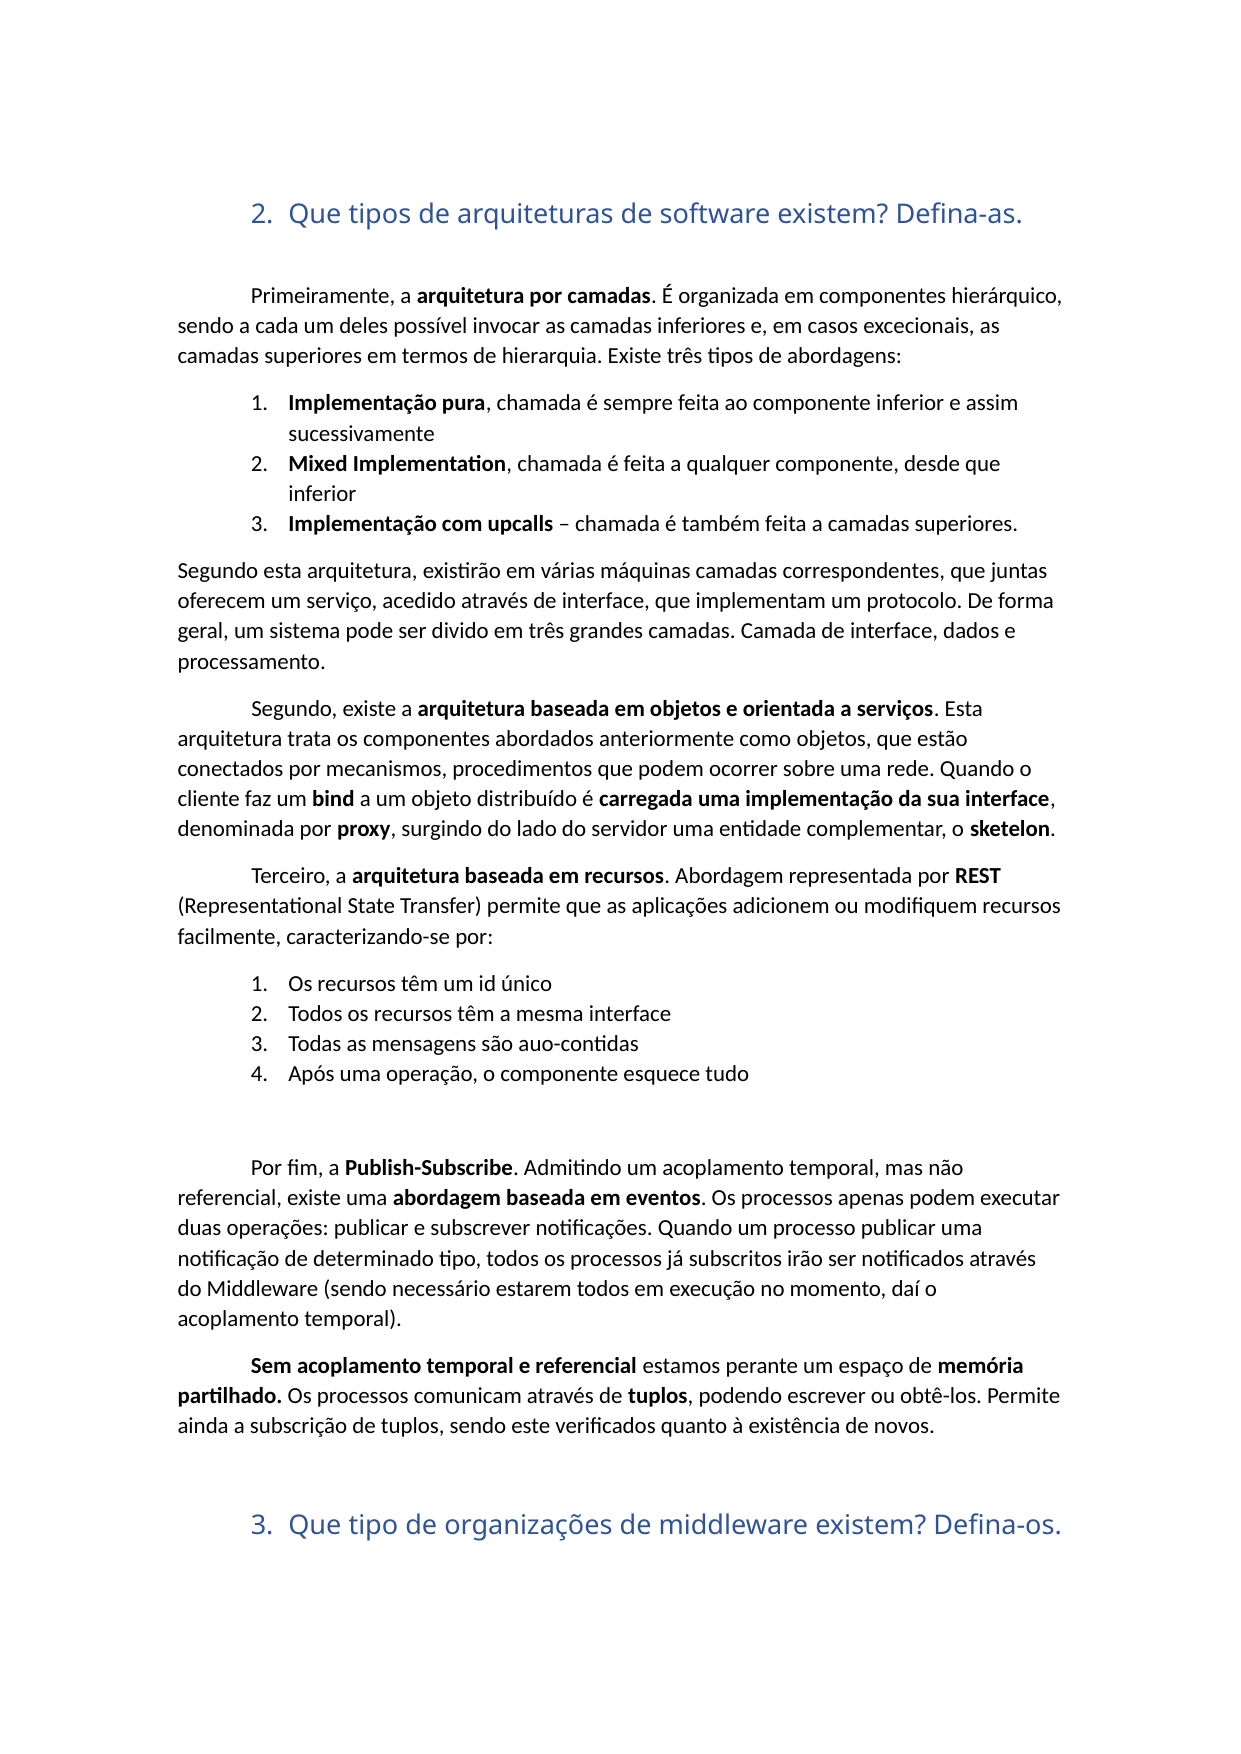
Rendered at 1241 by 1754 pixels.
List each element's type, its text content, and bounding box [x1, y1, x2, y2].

list Todos os recursos têm a mesma interface [251, 999, 1063, 1027]
list Os recursos têm um id único [251, 969, 1063, 997]
text Por fim, a Publish-Subscribe. Admitindo um acoplamento temporal, mas não referencial, existe uma abordagem baseada em eventos. Os processos apenas podem executar duas operações: publicar e subscrever notificações. Quando um processo publicar uma notificação de determinado tipo, todos os processos já subscritos irão ser notificados através do Middleware (sendo necessário estarem todos em execução no momento, daí o acoplamento temporal). [177, 1153, 1063, 1332]
list Implementação pura, chamada é sempre feita ao componente inferior e assim sucessivamente [251, 388, 1063, 447]
text Terceiro, a arquitetura baseada em recursos. Abordagem representada por REST (Representational State Transfer) permite que as aplicações adicionem ou modifiquem recursos facilmente, caracterizando-se por: [177, 861, 1063, 950]
text Sem acoplamento temporal e referencial estamos perante um espaço de memória partilhado. Os processos comunicam através de tuplos, podendo escrever ou obtê-los. Permite ainda a subscrição de tuplos, sendo este verificados quanto à existência de novos. [177, 1351, 1063, 1439]
list Todas as mensagens são auo-contidas [251, 1029, 1063, 1057]
list Após uma operação, o componente esquece tudo [251, 1059, 1063, 1087]
text Segundo, existe a arquitetura baseada em objetos e orientada a serviços. Esta arquitetura trata os componentes abordados anteriormente como objetos, que estão conectados por mecanismos, procedimentos que podem ocorrer sobre uma rede. Quando o cliente faz um bind a um objeto distribuído é carregada uma implementação da sua interface, denominada por proxy, surgindo do lado do servidor uma entidade complementar, o sketelon. [177, 694, 1063, 842]
text Primeiramente, a arquitetura por camadas. É organizada em componentes hierárquico, sendo a cada um deles possível invocar as camadas inferiores e, em casos excecionais, as camadas superiores em termos de hierarquia. Existe três tipos de abordagens: [177, 281, 1063, 369]
list Implementação com upcalls – chamada é também feita a camadas superiores. [251, 509, 1063, 537]
list Mixed Implementation, chamada é feita a qualquer componente, desde que inferior [251, 449, 1063, 507]
subtitle Que tipos de arquiteturas de software existem? Defina-as. [251, 194, 1063, 231]
subtitle Que tipo de organizações de middleware existem? Defina-os. [251, 1505, 1063, 1542]
text Segundo esta arquitetura, existirão em várias máquinas camadas correspondentes, que juntas oferecem um serviço, acedido através de interface, que implementam um protocolo. De forma geral, um sistema pode ser divido em três grandes camadas. Camada de interface, dados e processamento. [177, 556, 1063, 675]
